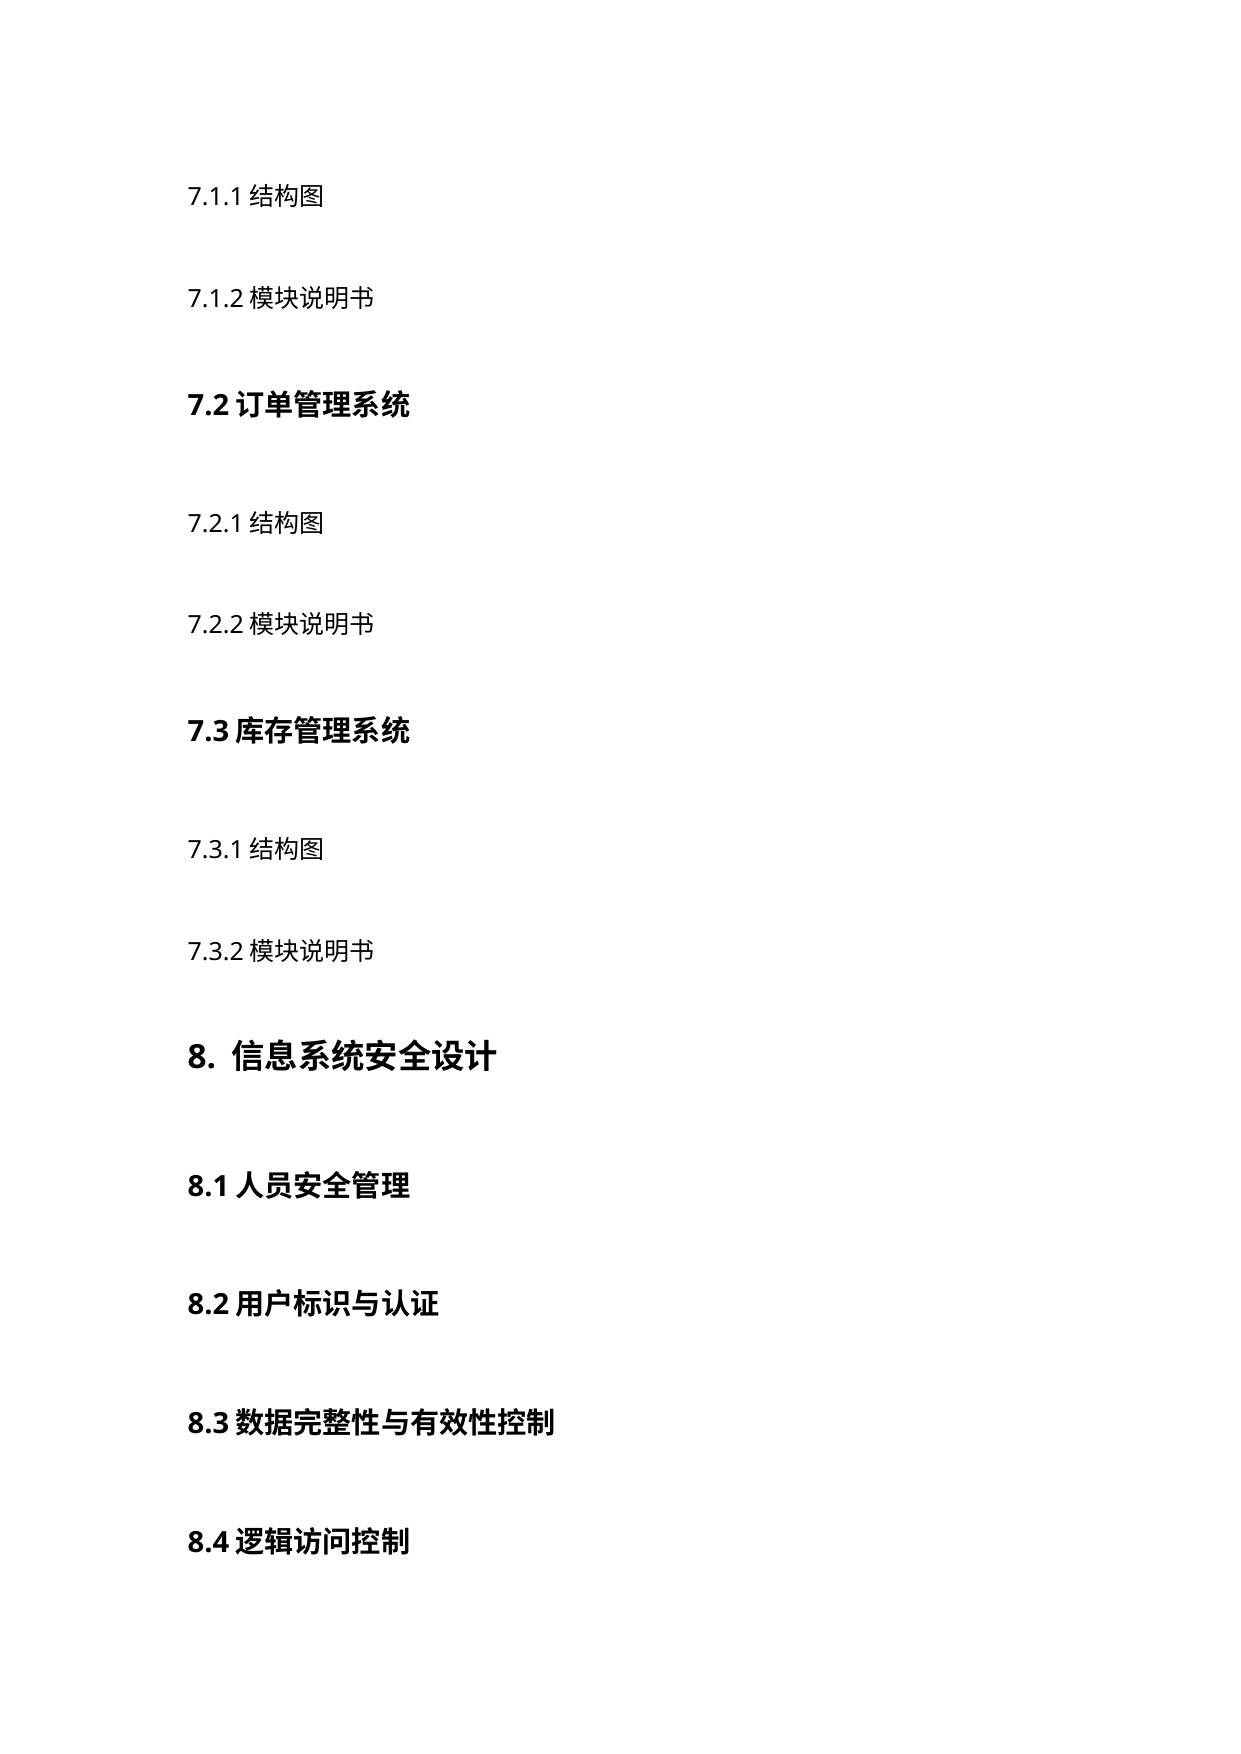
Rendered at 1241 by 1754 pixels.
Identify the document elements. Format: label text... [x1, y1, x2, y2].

subtitle 7.2.2模块说明书 [187, 591, 1053, 656]
subtitle 7.3.1结构图 [187, 816, 1053, 881]
subtitle 8.4逻辑访问控制 [187, 1507, 1053, 1572]
subtitle 7.3.2模块说明书 [187, 917, 1053, 982]
subtitle 7.2订单管理系统 [187, 370, 1053, 435]
subtitle 7.3库存管理系统 [187, 697, 1053, 762]
subtitle 7.1.2模块说明书 [187, 264, 1053, 329]
subtitle 8.3数据完整性与有效性控制 [187, 1388, 1053, 1453]
subtitle 信息系统安全设计 [187, 1021, 1053, 1086]
subtitle 8.1人员安全管理 [187, 1151, 1053, 1216]
subtitle 8.2用户标识与认证 [187, 1270, 1053, 1335]
subtitle 7.1.1结构图 [187, 162, 1053, 227]
subtitle 7.2.1结构图 [187, 489, 1053, 554]
